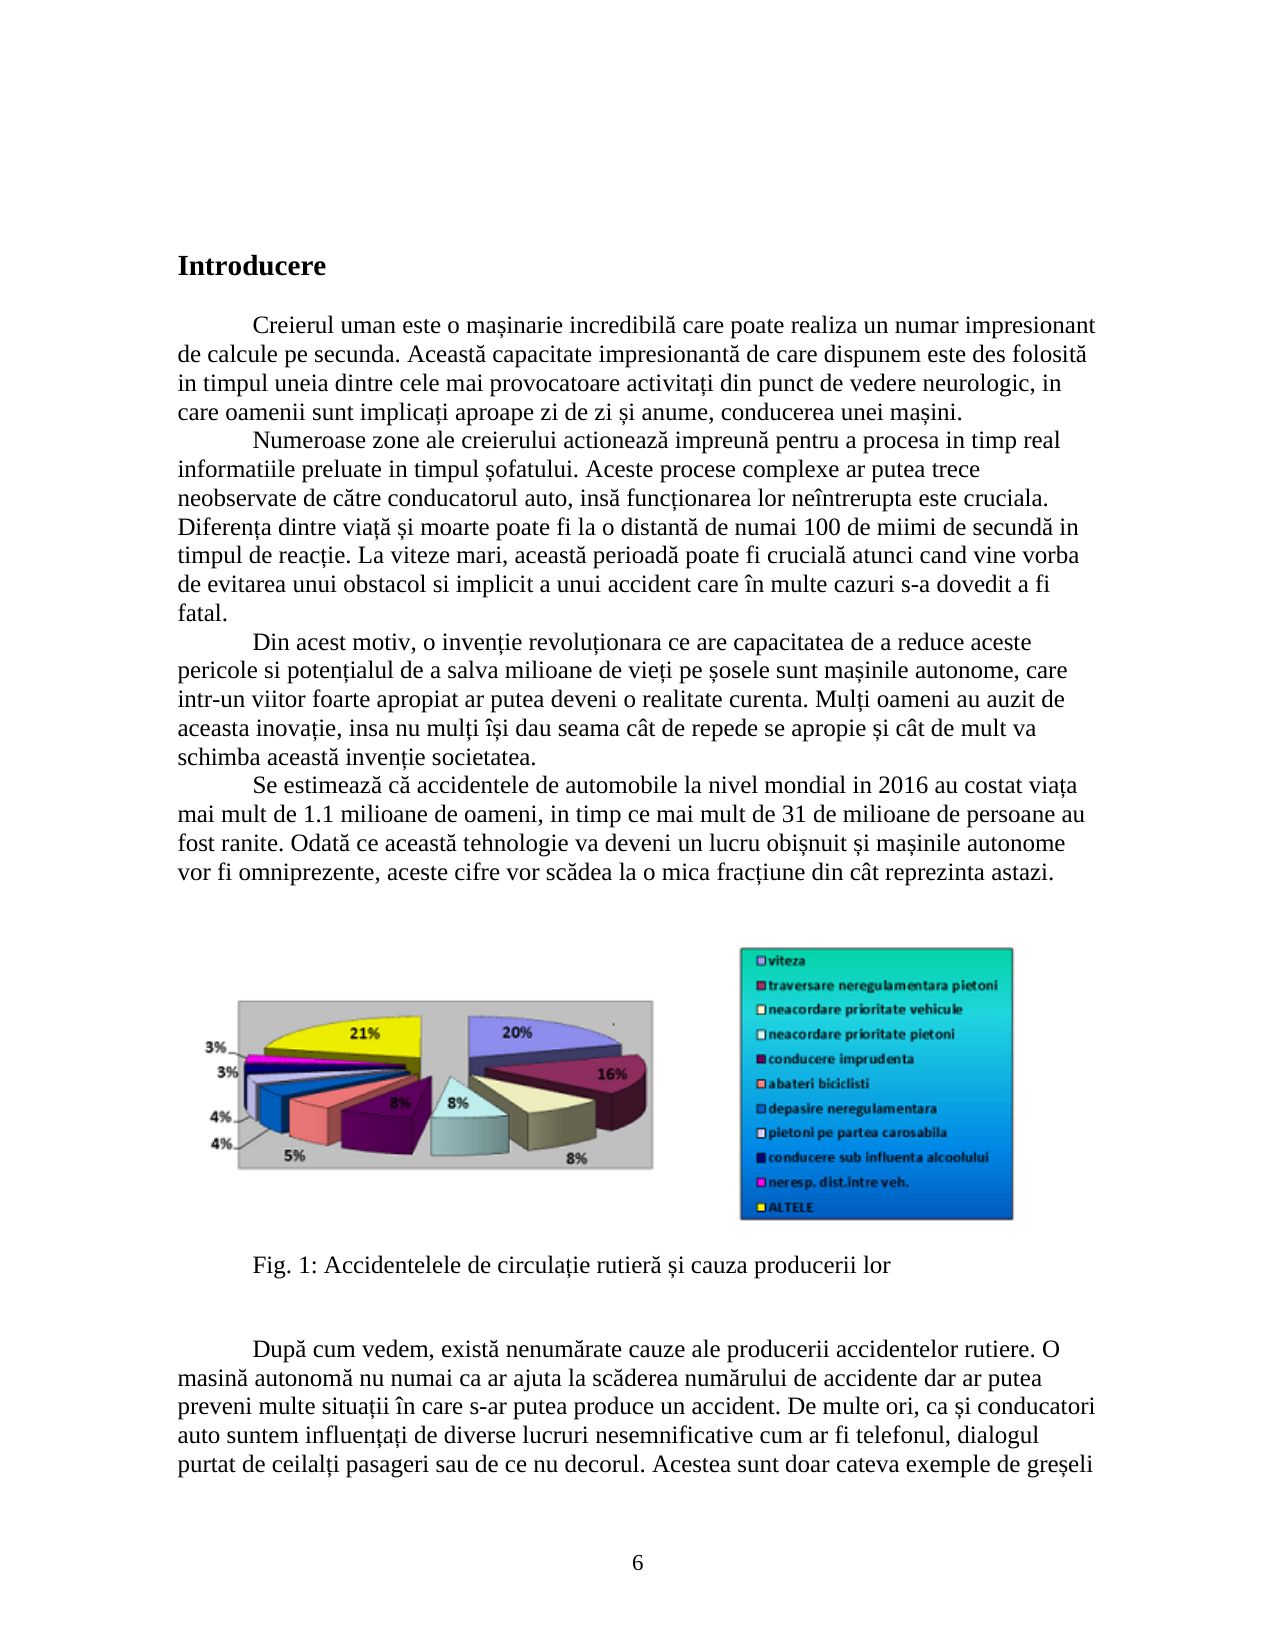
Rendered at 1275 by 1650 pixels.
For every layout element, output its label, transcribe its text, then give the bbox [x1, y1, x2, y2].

picture [177, 943, 1015, 1222]
text Fig. 1: Accidentelele de circulație rutieră și cauza producerii lor [177, 1250, 1098, 1279]
text Numeroase zone ale creierului actionează impreună pentru a procesa in timp real informatiile preluate in timpul șofatului. Aceste procese complexe ar putea trece neobservate de către conducatorul auto, insă funcționarea lor neîntrerupta este cruciala. Diferența dintre viață și moarte poate fi la o distantă de numai 100 de miimi de secundă in timpul de reacție. La viteze mari, această perioadă poate fi crucială atunci cand vine vorba de evitarea unui obstacol si implicit a unui accident care în multe cazuri s-a dovedit a fi fatal. [177, 426, 1098, 627]
text Introducere [177, 248, 1098, 282]
text Din acest motiv, o invenție revoluționara ce are capacitatea de a reduce aceste pericole si potențialul de a salva milioane de vieți pe șosele sunt mașinile autonome, care intr-un viitor foarte apropiat ar putea deveni o realitate curenta. Mulți oameni au auzit de aceasta inovație, insa nu mulți își dau seama cât de repede se apropie și cât de mult va schimba această invenție societatea. [177, 627, 1098, 771]
text Se estimează că accidentele de automobile la nivel mondial in 2016 au costat viața mai mult de 1.1 milioane de oameni, in timp ce mai mult de 31 de milioane de persoane au fost ranite. Odată ce această tehnologie va deveni un lucru obișnuit și mașinile autonome vor fi omniprezente, aceste cifre vor scădea la o mica fracțiune din cât reprezinta astazi. [177, 771, 1098, 886]
text Creierul uman este o mașinarie incredibilă care poate realiza un numar impresionant de calcule pe secunda. Această capacitate impresionantă de care dispunem este des folosită in timpul uneia dintre cele mai provocatoare activitați din punct de vedere neurologic, in care oamenii sunt implicați aproape zi de zi și anume, conducerea unei mașini. [177, 311, 1098, 426]
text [177, 1334, 1098, 1478]
